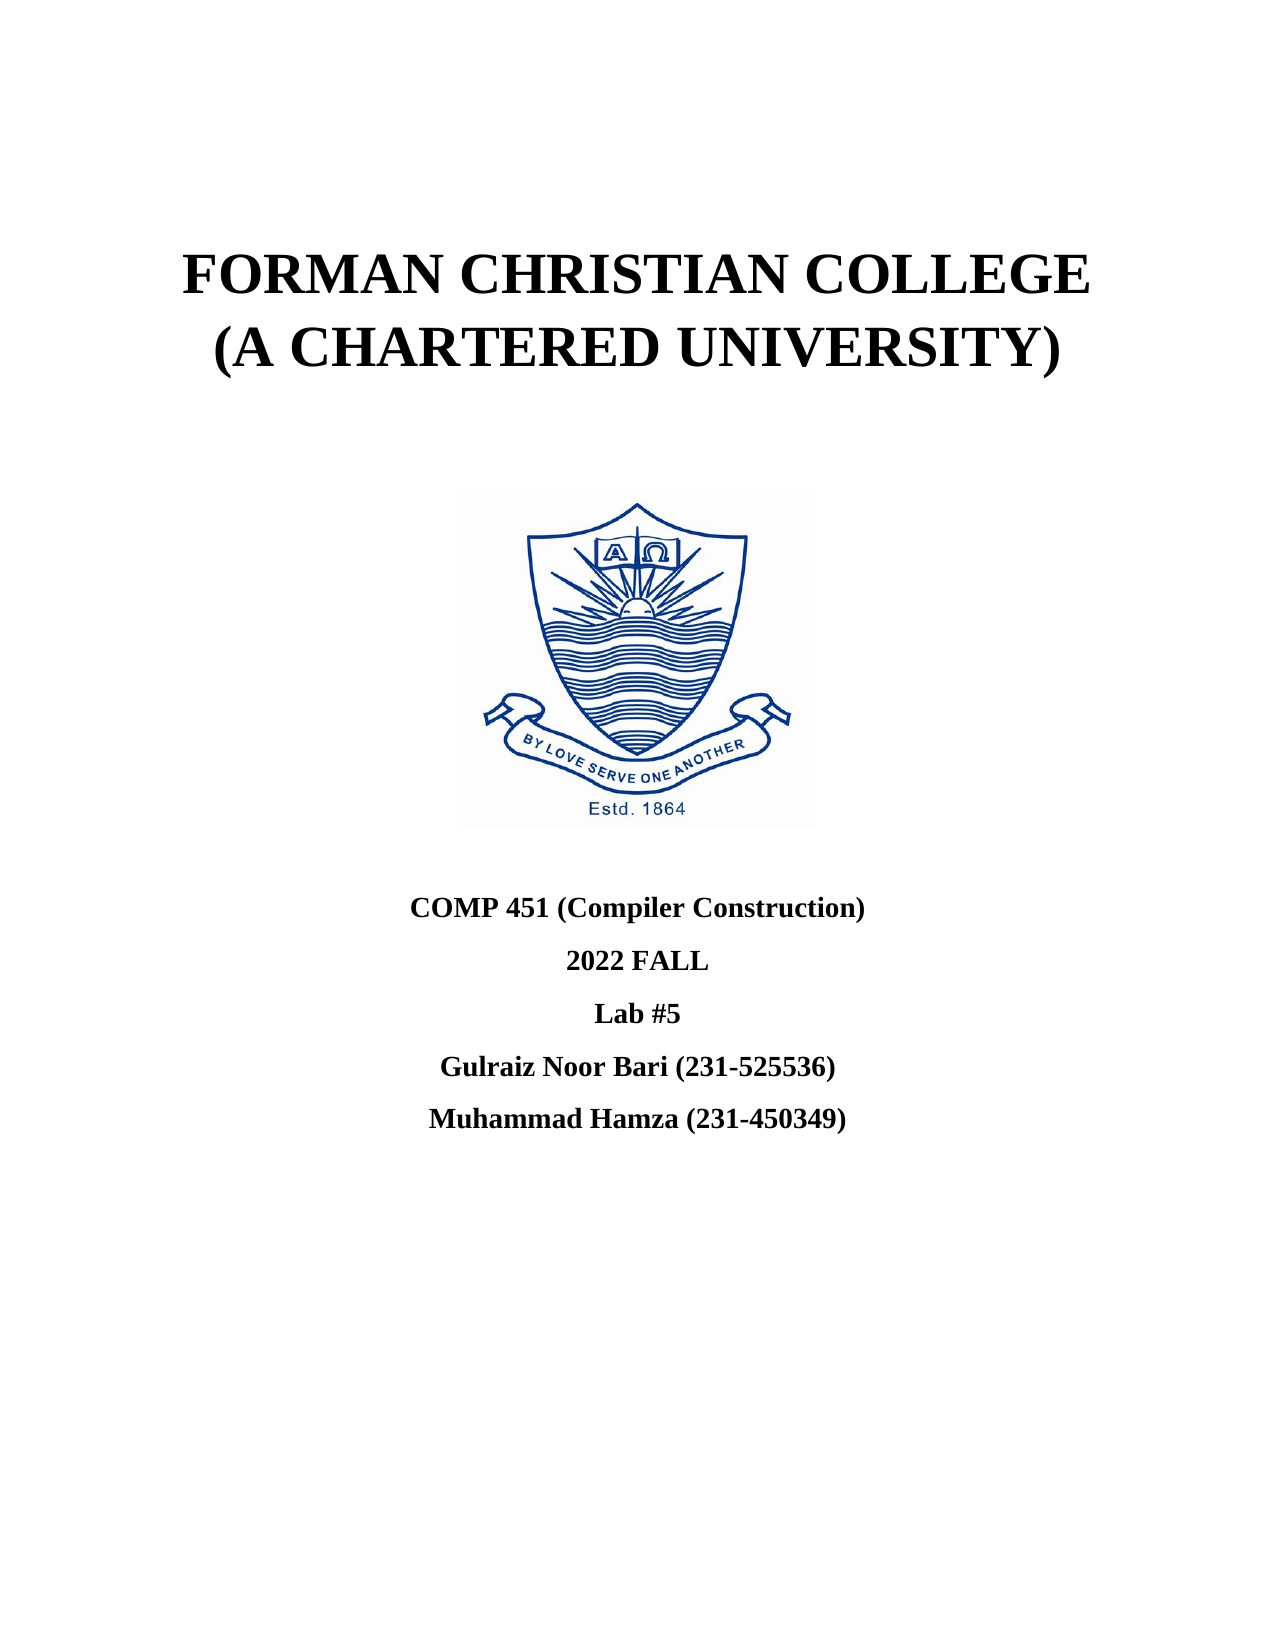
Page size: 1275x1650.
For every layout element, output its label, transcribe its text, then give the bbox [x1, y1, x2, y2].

text Gulraiz Noor Bari (231-525536) [150, 1049, 1125, 1082]
text FORMAN CHRISTIAN COLLEGE (A CHARTERED UNIVERSITY) [150, 239, 1125, 378]
text 2022 FALL [150, 943, 1125, 977]
text COMP 451 (Compiler Construction) [150, 890, 1125, 924]
text Muhammad Hamza (231-450349) [150, 1102, 1125, 1135]
picture [457, 490, 818, 827]
text Lab #5 [150, 996, 1125, 1029]
